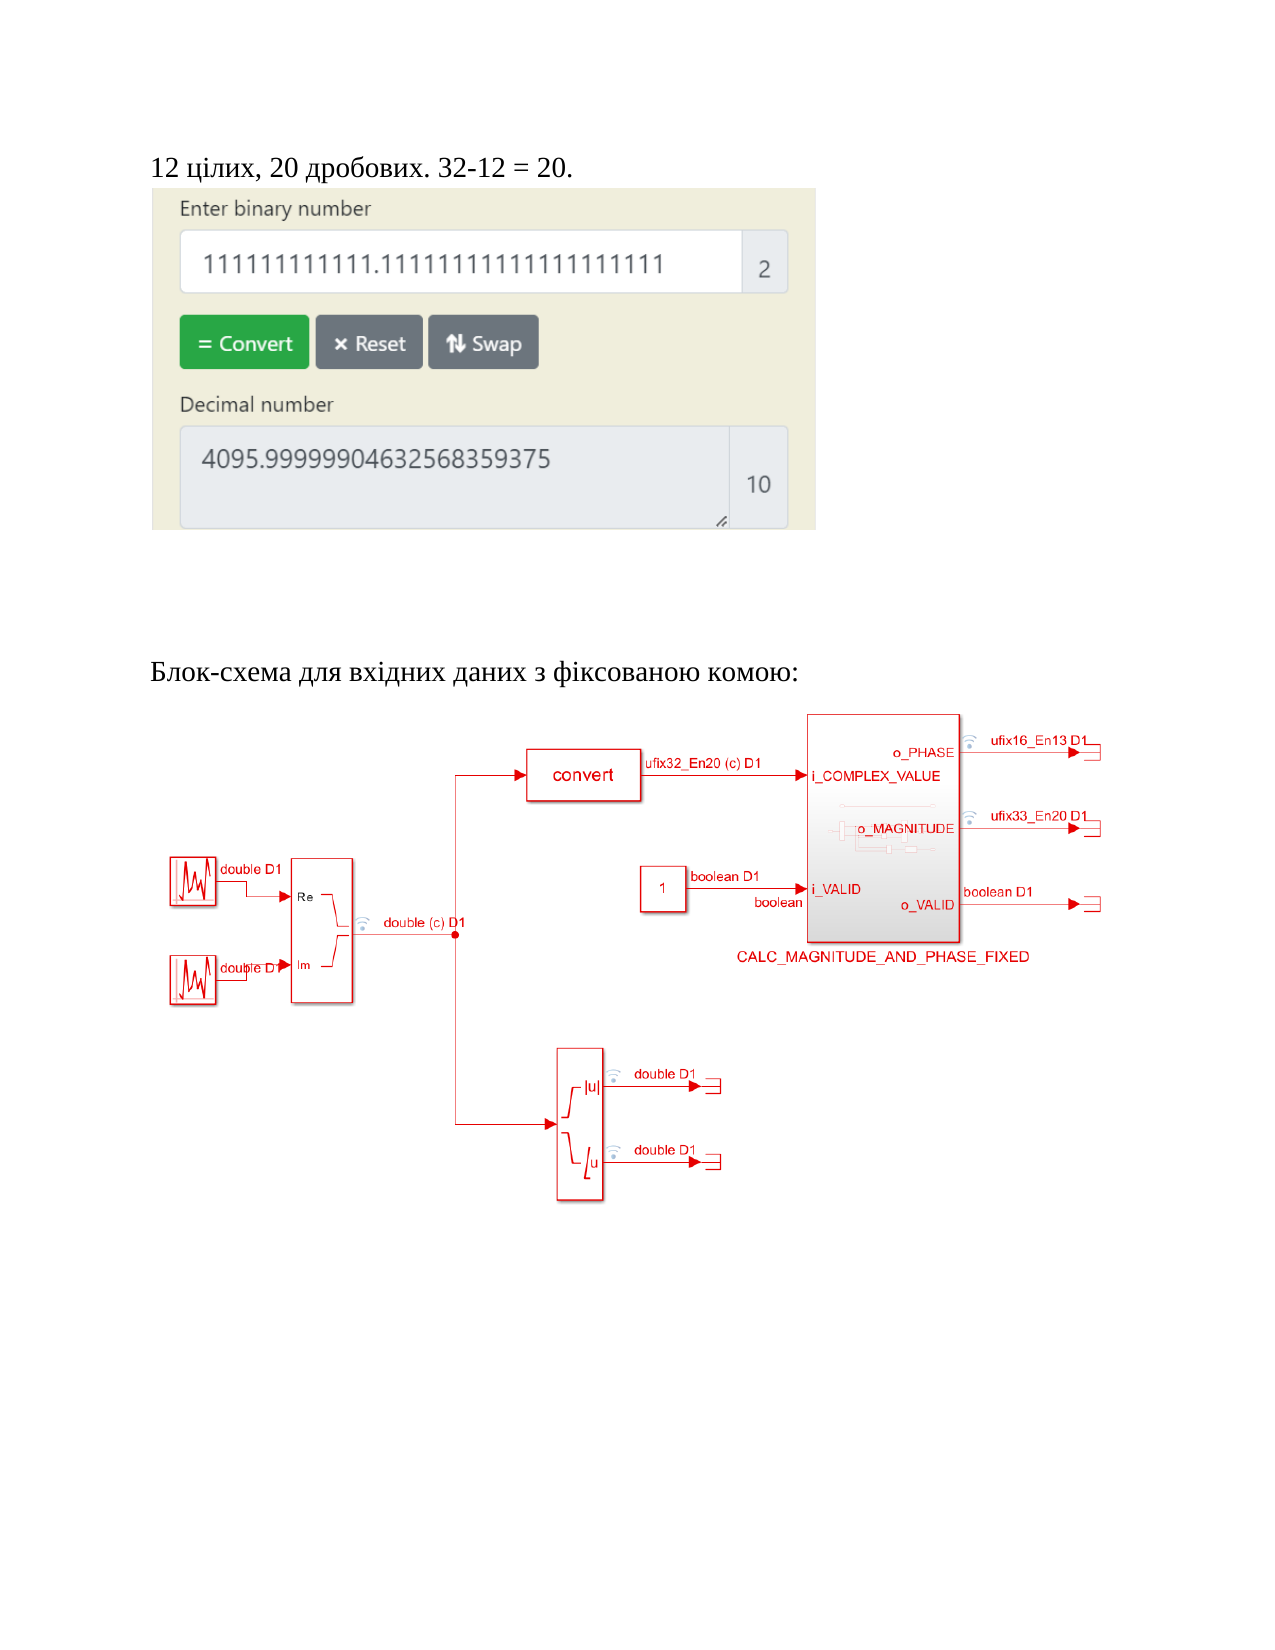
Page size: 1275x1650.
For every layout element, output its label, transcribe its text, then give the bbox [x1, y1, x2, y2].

picture [150, 188, 816, 530]
picture [150, 693, 1125, 1210]
text Блок-схема для вхідних даних з фіксованою комою: [150, 654, 1125, 688]
text 12 цілих, 20 дробових. 32-12 = 20. [150, 150, 1125, 183]
